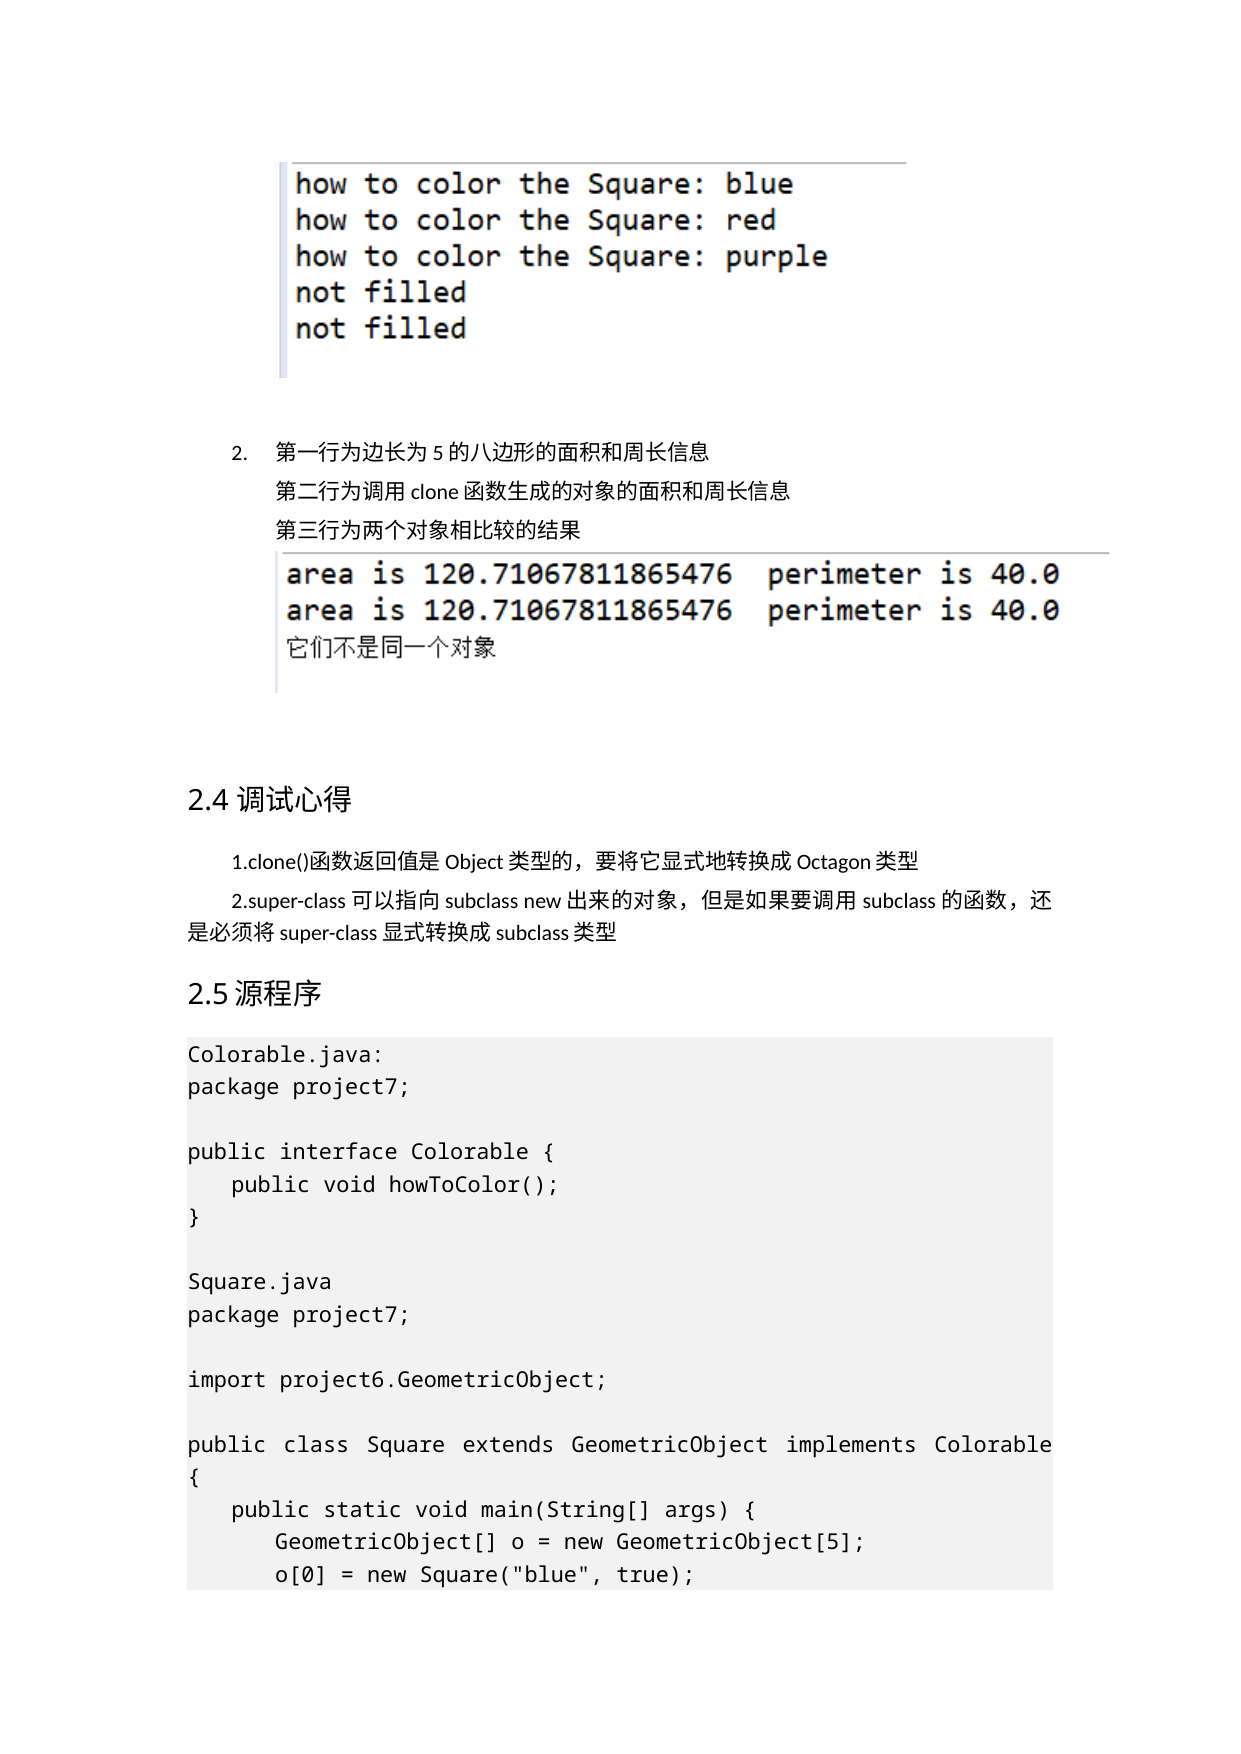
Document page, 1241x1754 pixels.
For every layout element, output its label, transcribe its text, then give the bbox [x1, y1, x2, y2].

text 第三行为两个对象相比较的结果 [187, 513, 1053, 545]
subtitle 2.5源程序 [187, 960, 1053, 1025]
text 2.super-class可以指向subclass new出来的对象，但是如果要调用subclass的函数，还是必须将super-class显式转换成subclass类型 [187, 882, 1053, 947]
text Square.java [187, 1265, 1053, 1297]
text 1.clone()函数返回值是Object类型的，要将它显式地转换成Octagon类型 [187, 843, 1053, 876]
text public static void main(String[] args) { [187, 1492, 1053, 1525]
text import project6.GeometricObject; [187, 1362, 1053, 1395]
subtitle 2.4 调试心得 [187, 766, 1053, 831]
text GeometricObject[] o = new GeometricObject[5]; [187, 1525, 1053, 1557]
text o[0] = new Square("blue", true); [187, 1557, 1053, 1590]
text public class Square extends GeometricObject implements Colorable { [187, 1427, 1053, 1492]
text 第二行为调用clone函数生成的对象的面积和周长信息 [275, 474, 1053, 506]
picture [275, 551, 1110, 693]
text public interface Colorable { [187, 1135, 1053, 1167]
list 第一行为边长为5的八边形的面积和周长信息 [231, 435, 1053, 467]
text Colorable.java: [187, 1037, 1053, 1070]
picture [275, 162, 907, 378]
text } [187, 1200, 1053, 1232]
text package project7; [187, 1070, 1053, 1102]
text public void howToColor(); [187, 1167, 1053, 1200]
text package project7; [187, 1297, 1053, 1330]
